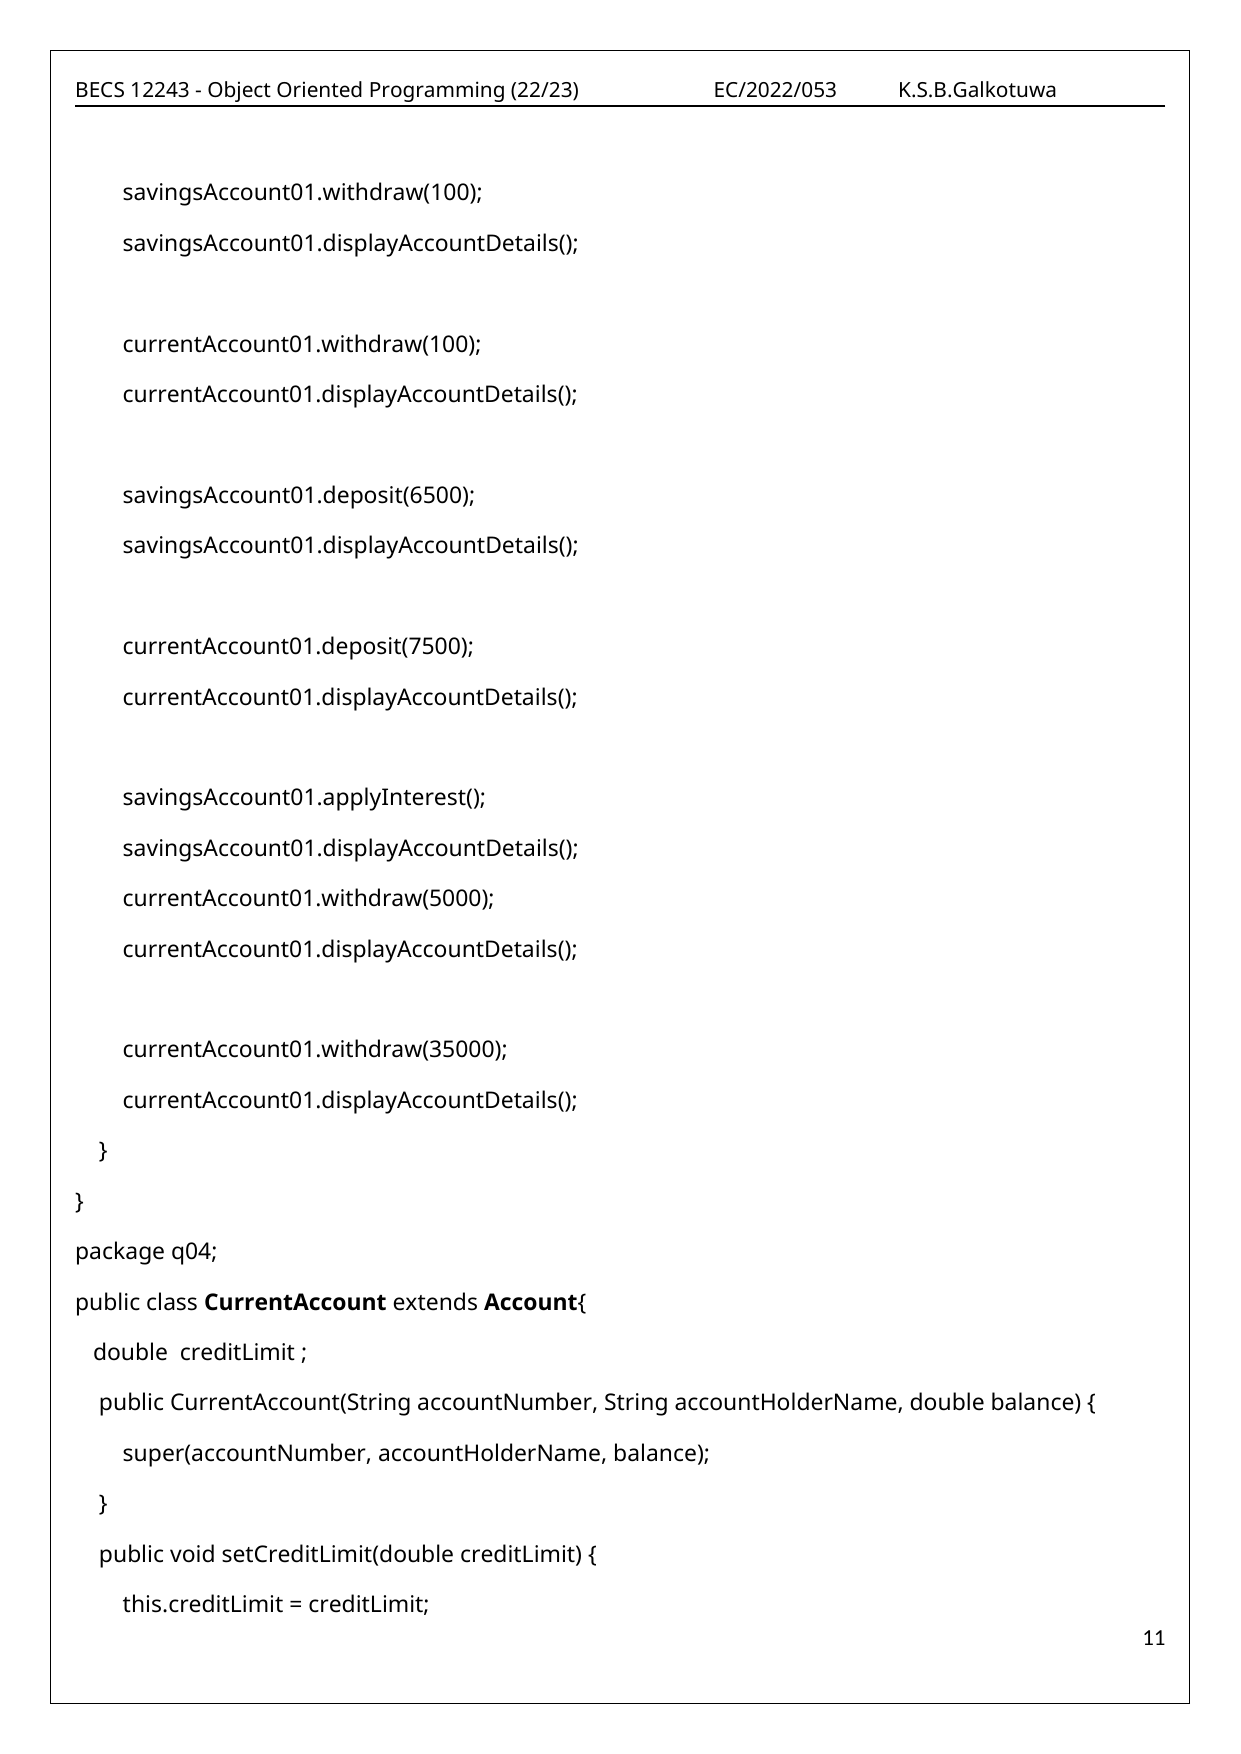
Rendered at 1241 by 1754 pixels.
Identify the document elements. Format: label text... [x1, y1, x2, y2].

text } [75, 1487, 1165, 1518]
text double creditLimit ; [75, 1336, 1165, 1367]
text } [75, 1184, 1165, 1216]
text savingsAccount01.displayAccountDetails(); [75, 529, 1165, 560]
text savingsAccount01.withdraw(100); [75, 176, 1165, 207]
text public CurrentAccount(String accountNumber, String accountHolderName, double balance) { [75, 1386, 1165, 1417]
text package q04; [75, 1235, 1165, 1266]
text currentAccount01.withdraw(35000); [75, 1033, 1165, 1064]
text currentAccount01.displayAccountDetails(); [75, 1084, 1165, 1115]
text savingsAccount01.displayAccountDetails(); [75, 227, 1165, 258]
text savingsAccount01.deposit(6500); [75, 479, 1165, 510]
text public void setCreditLimit(double creditLimit) { [75, 1537, 1165, 1569]
text } [75, 1134, 1165, 1165]
text currentAccount01.deposit(7500); [75, 630, 1165, 661]
text currentAccount01.withdraw(100); [75, 327, 1165, 359]
text currentAccount01.displayAccountDetails(); [75, 932, 1165, 964]
text currentAccount01.displayAccountDetails(); [75, 680, 1165, 712]
text savingsAccount01.displayAccountDetails(); [75, 832, 1165, 863]
text this.creditLimit = creditLimit; [75, 1588, 1165, 1619]
text public class CurrentAccount extends Account{ [75, 1285, 1165, 1317]
text super(accountNumber, accountHolderName, balance); [75, 1437, 1165, 1468]
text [75, 378, 1165, 409]
text currentAccount01.withdraw(5000); [75, 882, 1165, 913]
text savingsAccount01.applyInterest(); [75, 781, 1165, 812]
